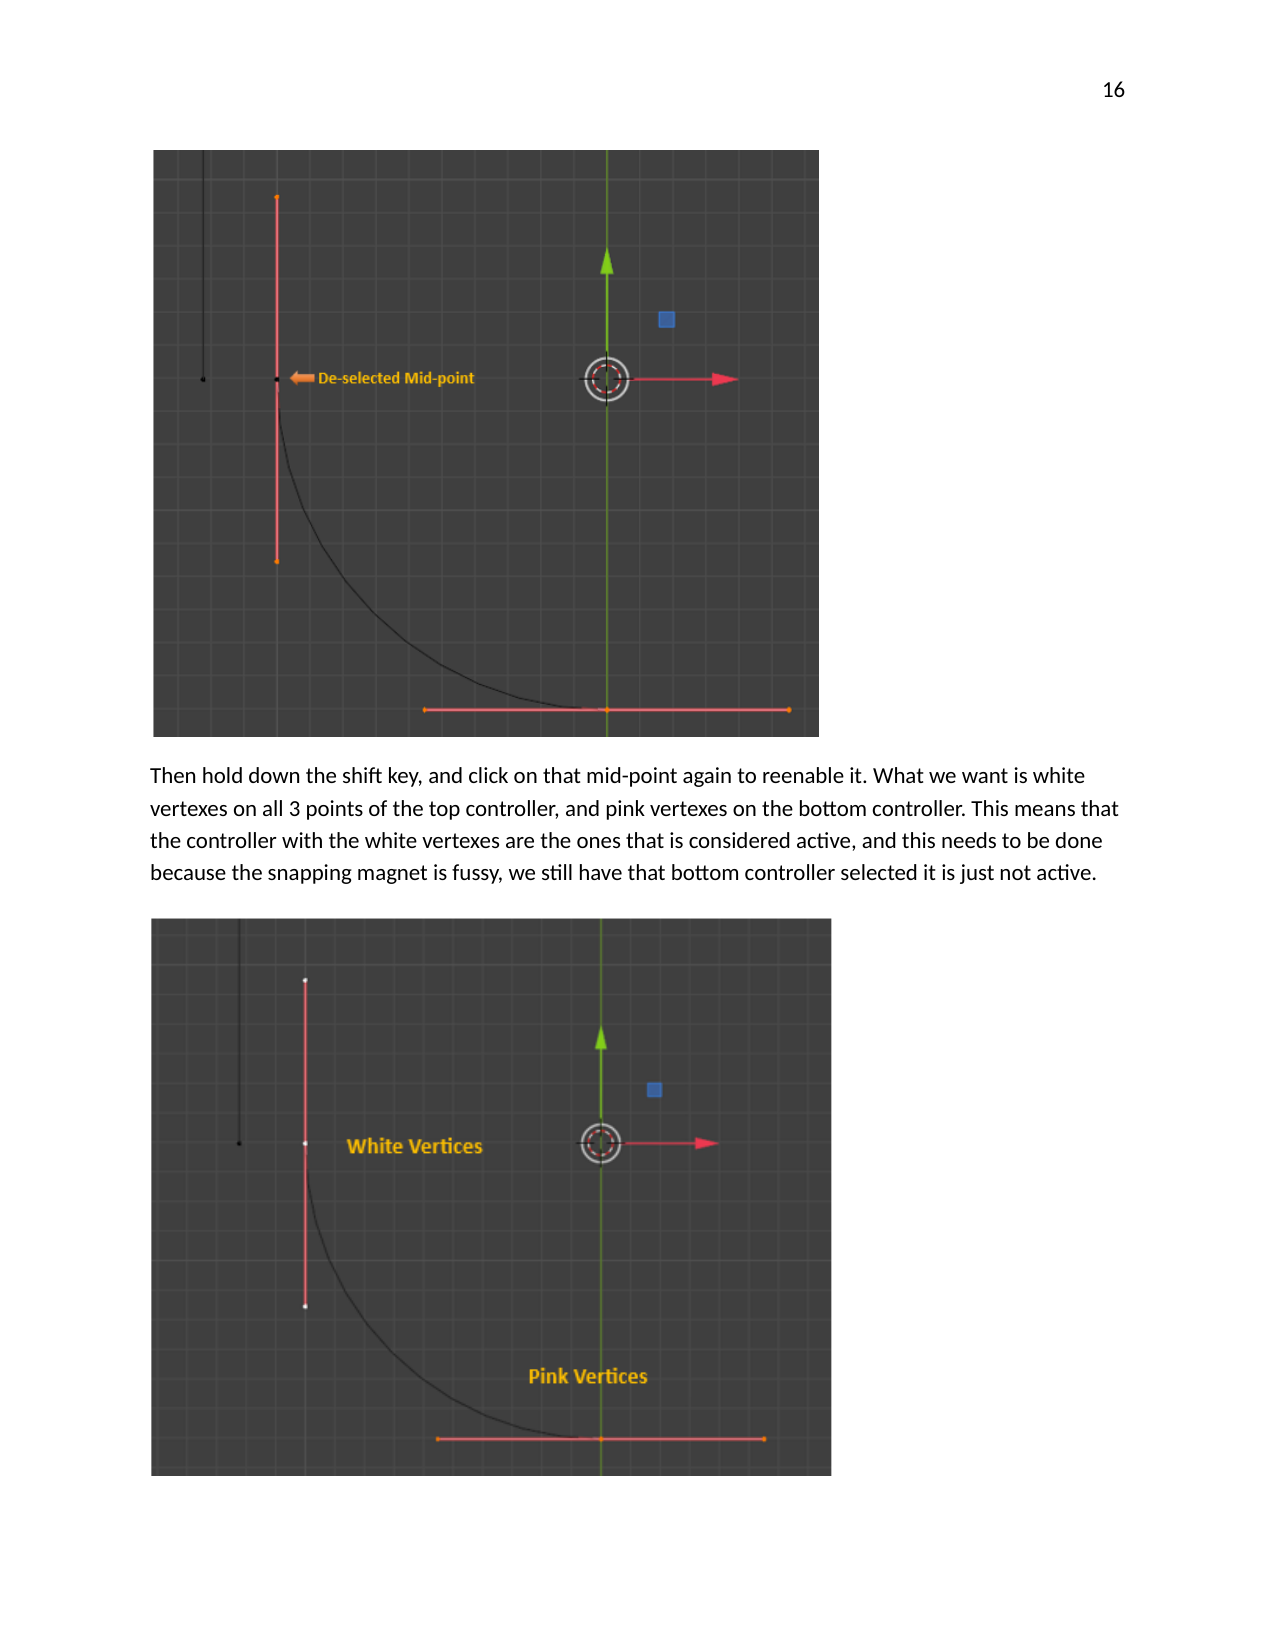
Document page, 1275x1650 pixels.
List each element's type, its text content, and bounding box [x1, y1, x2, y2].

picture [150, 911, 832, 1476]
picture [150, 150, 819, 737]
text Then hold down the shift key, and click on that mid-point again to reenable it. What we want is white vertexes on all 3 points of the top controller, and pink vertexes on the bottom controller. This means that the controller with the white vertexes are the ones that is considered active, and this needs to be done because the snapping magnet is fussy, we still have that bottom controller selected it is just not active. [150, 762, 1125, 886]
